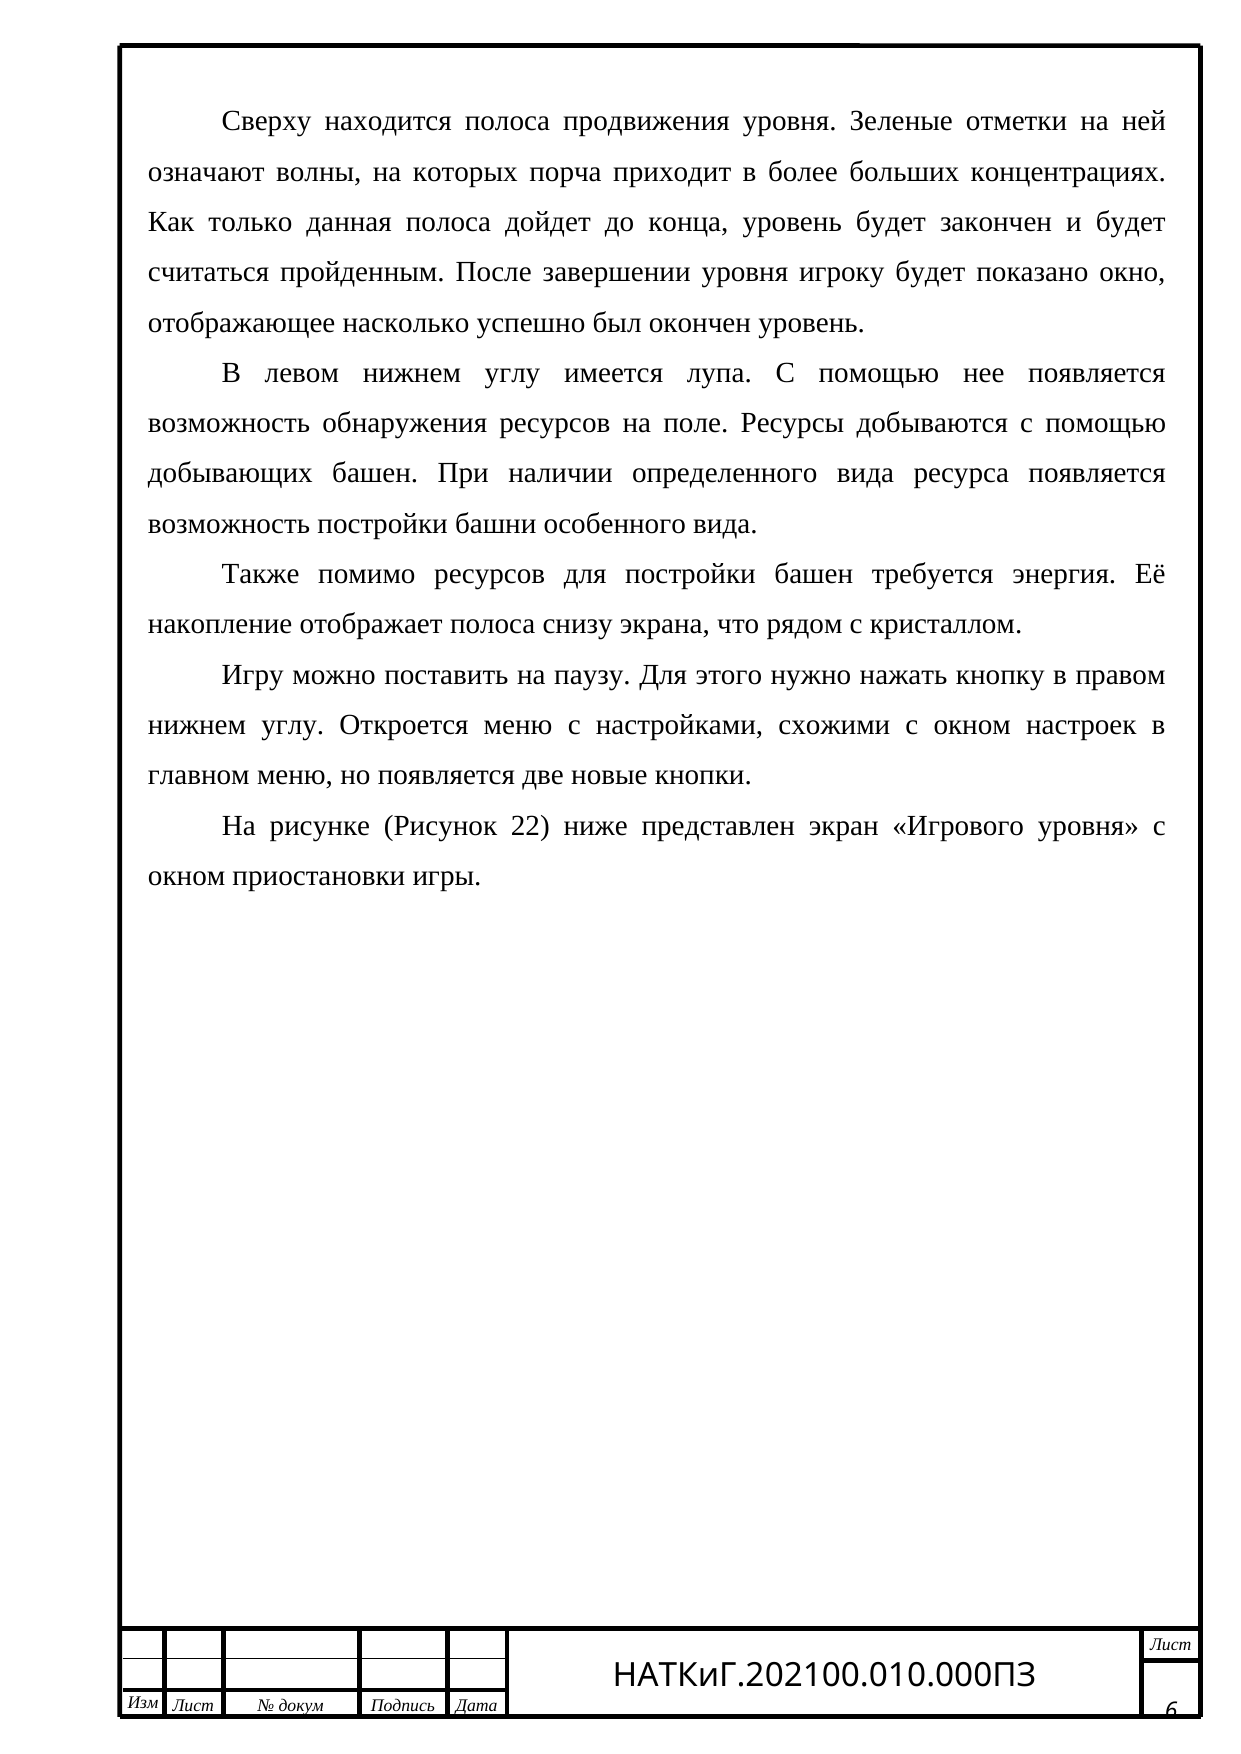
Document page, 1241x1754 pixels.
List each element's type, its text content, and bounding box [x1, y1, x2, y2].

text В левом нижнем углу имеется лупа. С помощью нее появляется возможность обнаружения ресурсов на поле. Ресурсы добываются с помощью добывающих башен. При наличии определенного вида ресурса появляется возможность постройки башни особенного вида. [148, 355, 1167, 539]
text Сверху находится полоса продвижения уровня. Зеленые отметки на ней означают волны, на которых порча приходит в более больших концентрациях. Как только данная полоса дойдет до конца, уровень будет закончен и будет считаться пройденным. После завершении уровня игроку будет показано окно, отображающее насколько успешно был окончен уровень. [148, 103, 1167, 338]
text На рисунке (Рисунок 22) ниже представлен экран «Игрового уровня» с окном приостановки игры. [148, 808, 1167, 892]
text Игру можно поставить на паузу. Для этого нужно нажать кнопку в правом нижнем углу. Откроется меню с настройками, схожими с окном настроек в главном меню, но появляется две новые кнопки. [148, 657, 1167, 791]
text Также помимо ресурсов для постройки башен требуется энергия. Её накопление отображает полоса снизу экрана, что рядом с кристаллом. [148, 556, 1167, 640]
